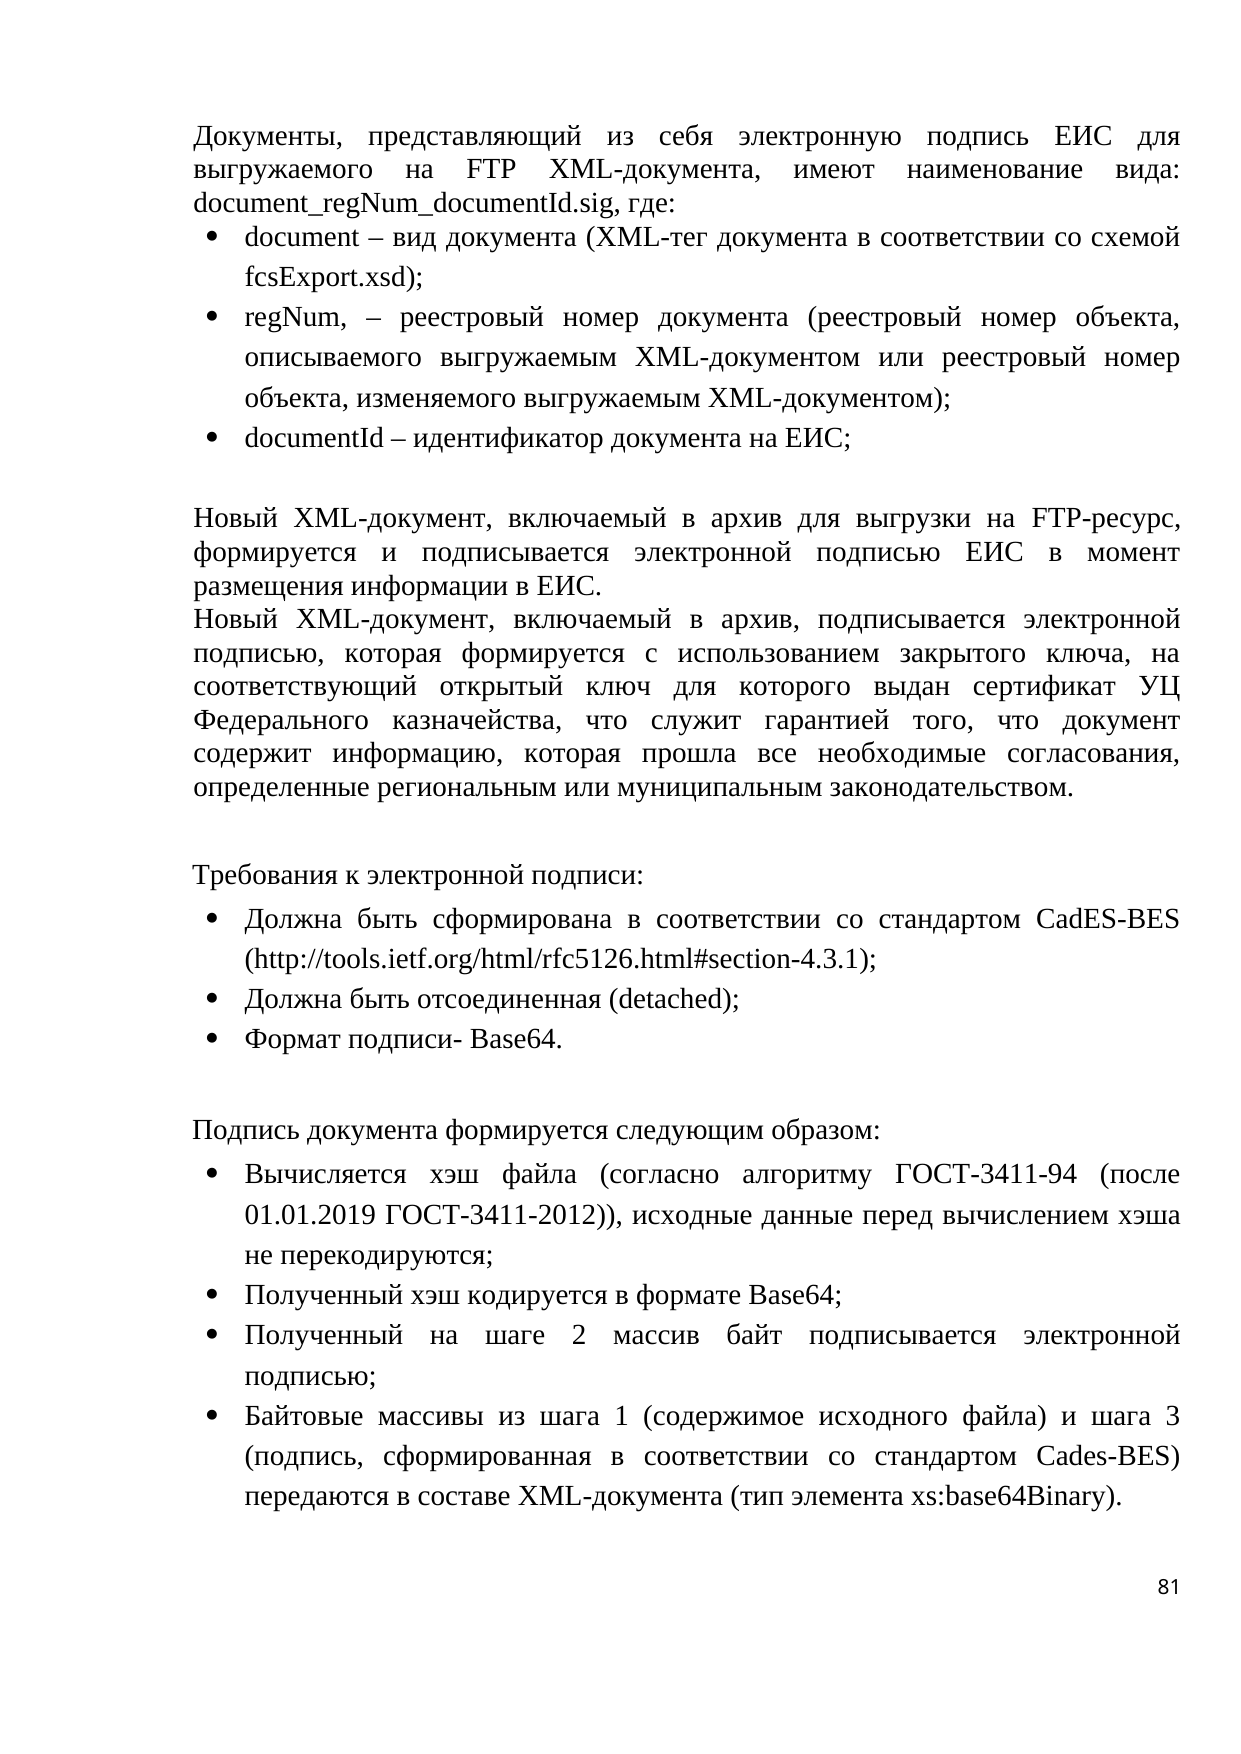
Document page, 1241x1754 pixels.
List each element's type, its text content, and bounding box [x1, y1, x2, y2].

list Вычисляется хэш файла (согласно алгоритму ГОСТ-3411-94 (после 01.01.2019 ГОСТ-3411-2012)), исходные данные перед вычислением хэша не перекодируются; [207, 1156, 1181, 1271]
list documentId – идентификатор документа на ЕИС; [207, 420, 1181, 454]
list document – вид документа (XML-тег документа в соответствии со схемой fcsExport.xsd); [207, 219, 1181, 293]
text Подпись документа формируется следующим образом: [118, 1112, 1181, 1146]
list Формат подписи- Base64. [207, 1022, 1181, 1055]
text Требования к электронной подписи: [118, 857, 1181, 890]
text Новый XML-документ, включаемый в архив, подписывается электронной подписью, которая формируется с использованием закрытого ключа, на соответствующий открытый ключ для которого выдан сертификат УЦ Федерального казначейства, что служит гарантией того, что документ содержит информацию, которая прошла все необходимые согласования, определенные региональным или муниципальным законодательством. [193, 601, 1181, 802]
text Документы, представляющий из себя электронную подпись ЕИС для выгружаемого на FTP XML-документа, имеют наименование вида: document_regNum_documentId.sig, где: [193, 118, 1181, 219]
list Полученный хэш кодируется в формате Base64; [207, 1277, 1181, 1311]
list regNum, – реестровый номер документа (реестровый номер объекта, описываемого выгружаемым XML-документом или реестровый номер объекта, изменяемого выгружаемым XML-документом); [207, 299, 1181, 413]
list Должна быть сформирована в соответствии со стандартом CadES-BES (http://tools.ietf.org/html/rfc5126.html#section-4.3.1); [207, 901, 1181, 974]
list Байтовые массивы из шага 1 (содержимое исходного файла) и шага 3 (подпись, сформированная в соответствии со стандартом Cades-BES) передаются в составе XML-документа (тип элемента xs:base64Binary). [207, 1398, 1181, 1512]
list Должна быть отсоединенная (detached); [207, 981, 1181, 1015]
text Новый XML-документ, включаемый в архив для выгрузки на FTP-ресурс, формируется и подписывается электронной подписью ЕИС в момент размещения информации в ЕИС. [193, 501, 1181, 601]
list Полученный на шаге 2 массив байт подписывается электронной подписью; [207, 1317, 1181, 1391]
